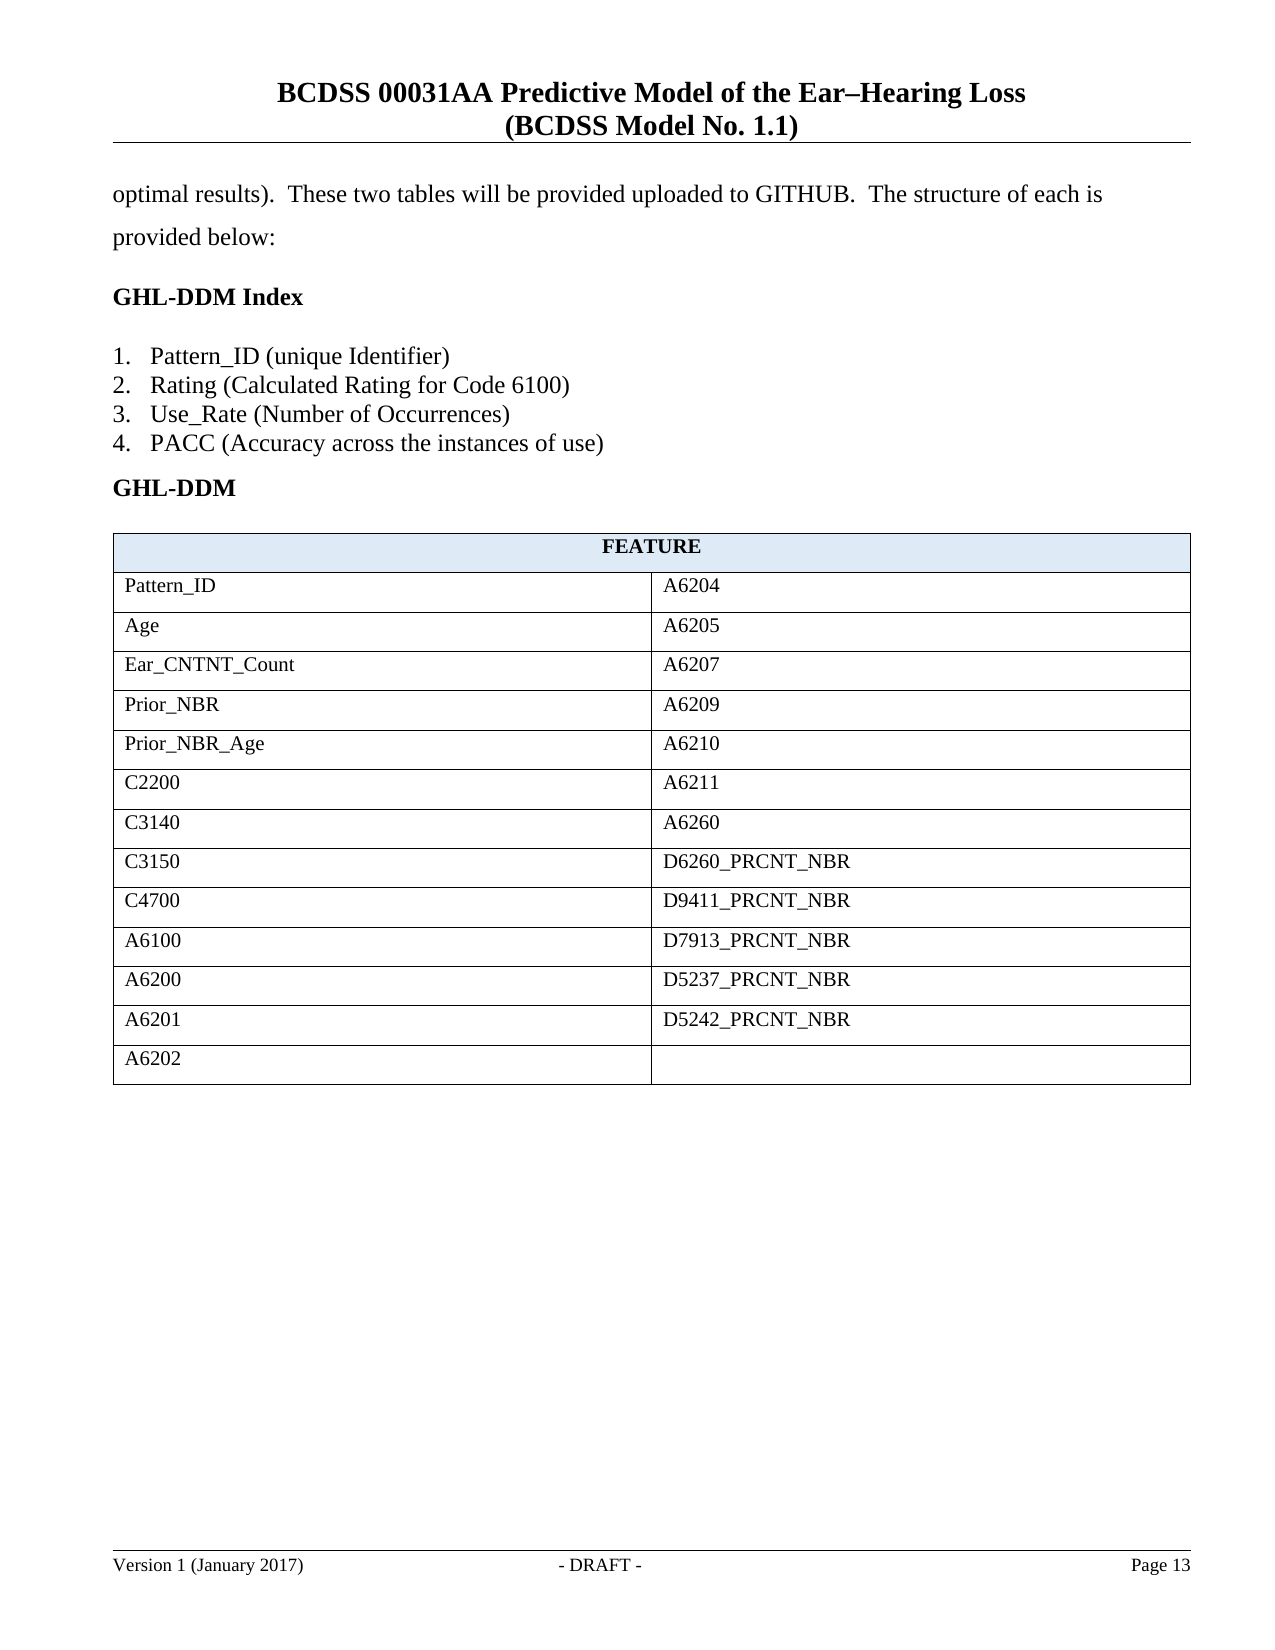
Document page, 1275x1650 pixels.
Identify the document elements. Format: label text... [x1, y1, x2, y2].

table_cell D9411_PRCNT_NBR [652, 888, 1190, 927]
table_cell C2200 [114, 770, 651, 808]
table_cell A6211 [652, 770, 1190, 808]
table_cell Age [114, 613, 651, 651]
table_cell D5237_PRCNT_NBR [652, 967, 1190, 1005]
table_cell D6260_PRCNT_NBR [652, 849, 1190, 887]
table_cell Prior_NBR [114, 691, 651, 730]
table_cell D5242_PRCNT_NBR [652, 1006, 1190, 1045]
table_cell A6202 [114, 1046, 651, 1084]
table_cell A6201 [114, 1006, 651, 1045]
table_cell A6204 [652, 573, 1190, 612]
table_cell D7913_PRCNT_NBR [652, 928, 1190, 966]
list PACC (Accuracy across the instances of use) [112, 428, 1191, 456]
table_cell Prior_NBR_Age [114, 731, 651, 769]
table_cell A6207 [652, 652, 1190, 690]
table_cell A6200 [114, 967, 651, 1005]
table_cell Pattern_ID [114, 573, 651, 612]
text GHL-DDM [112, 473, 1191, 502]
table_cell A6209 [652, 691, 1190, 730]
list Use_Rate (Number of Occurrences) [112, 399, 1191, 428]
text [112, 179, 1191, 251]
table_cell A6210 [652, 731, 1190, 769]
table_cell A6260 [652, 810, 1190, 848]
table_cell C3150 [114, 849, 651, 887]
table_header FEATURE [114, 534, 1190, 572]
table_cell A6100 [114, 928, 651, 966]
table_cell [652, 1046, 1190, 1084]
table_cell Ear_CNTNT_Count [114, 652, 651, 690]
table_cell A6205 [652, 613, 1190, 651]
table_cell C3140 [114, 810, 651, 848]
text GHL-DDM Index [112, 282, 1191, 310]
list Rating (Calculated Rating for Code 6100) [112, 370, 1191, 399]
table_cell C4700 [114, 888, 651, 927]
list Pattern_ID (unique Identifier) [112, 341, 1191, 370]
